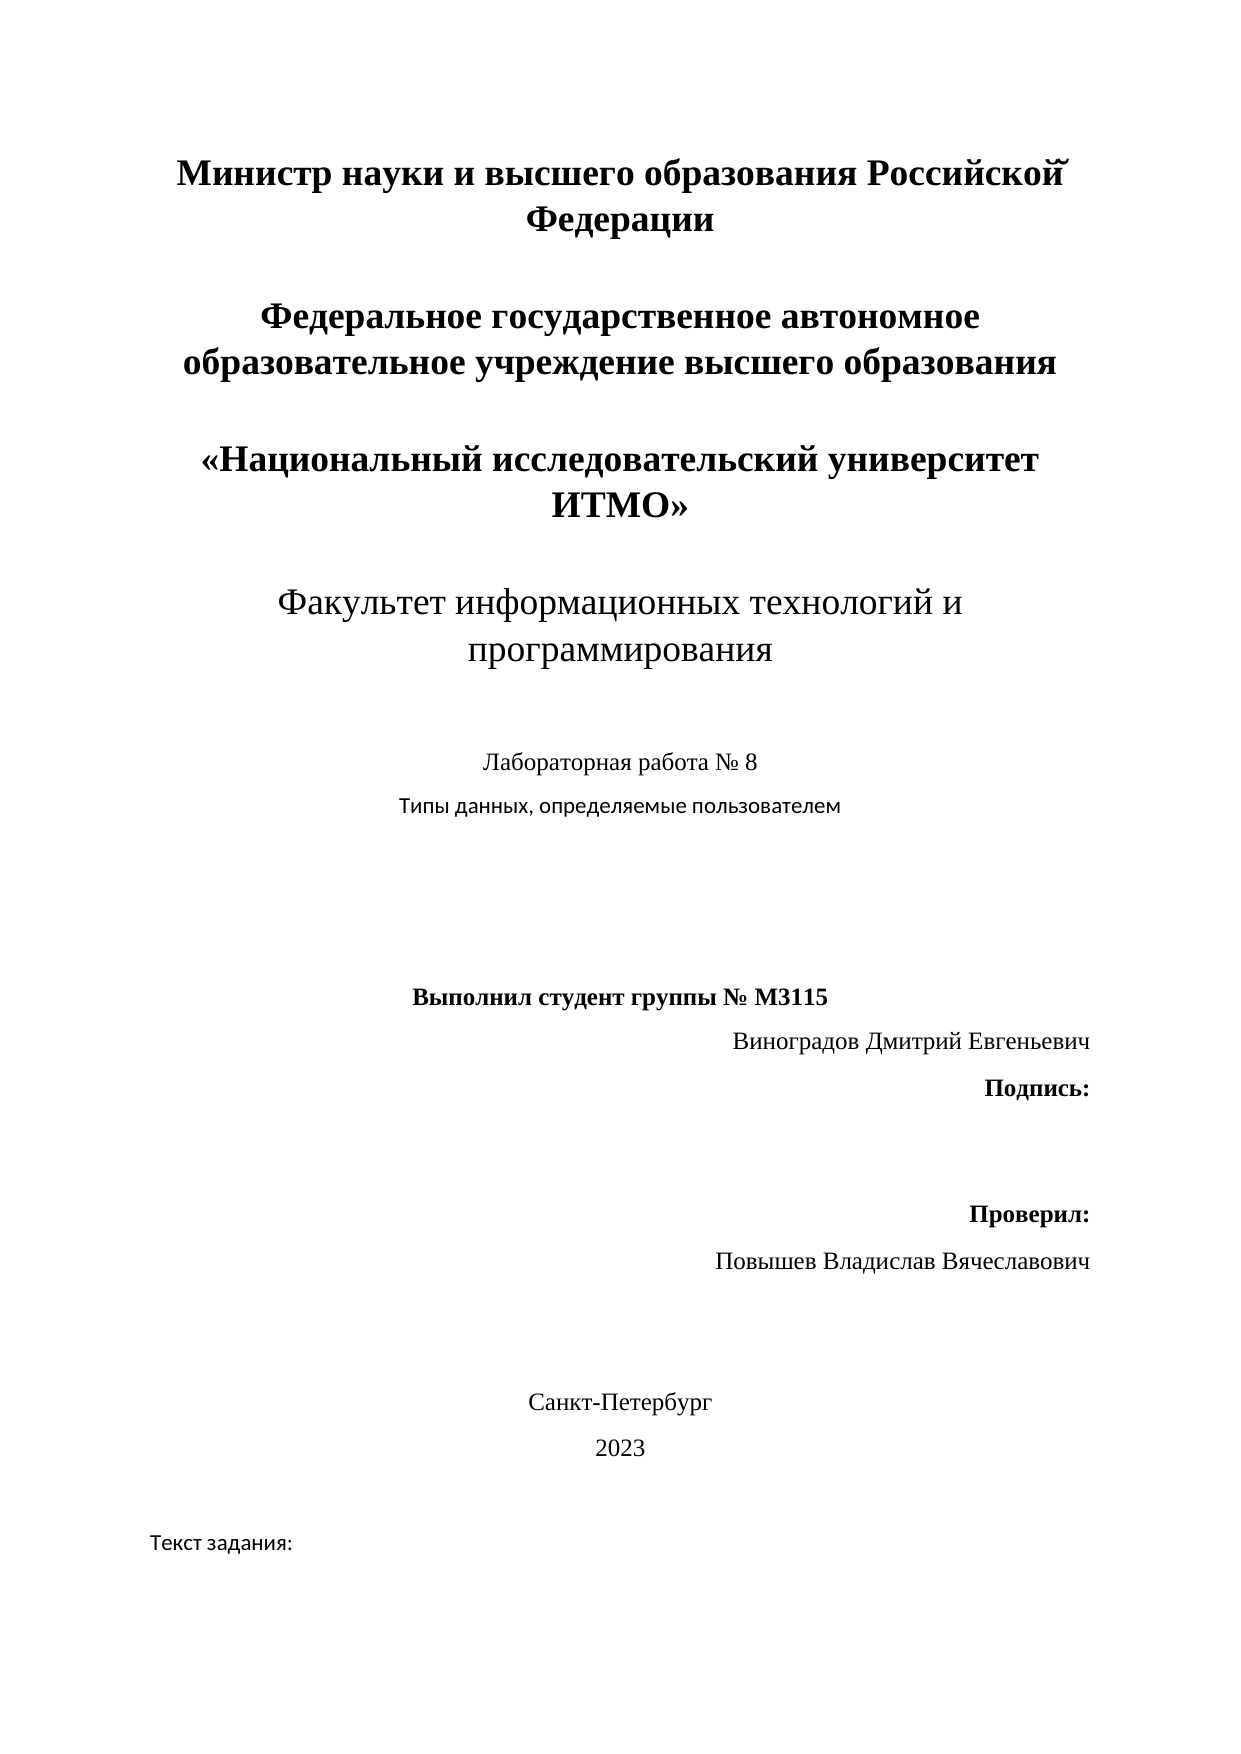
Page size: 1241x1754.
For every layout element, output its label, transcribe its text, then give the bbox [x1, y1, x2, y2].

text 2023 [150, 1433, 1090, 1462]
text «Национальный исследовательский университет ИТМО» [150, 436, 1090, 526]
text Типы данных, определяемые пользователем [150, 791, 1090, 819]
text Министр науки и высшего образования Российской̆ Федерации [150, 150, 1090, 240]
text Проверил: [150, 1199, 1090, 1228]
text Текст задания: [150, 1528, 1090, 1556]
text Лабораторная работа № 8 [150, 747, 1090, 776]
text Санкт-Петербург [150, 1387, 1090, 1415]
text Выполнил студент группы № M3115 [150, 982, 1090, 1011]
text Подпись: [150, 1073, 1090, 1101]
text Виноградов Дмитрий Евгеньевич [150, 1026, 1090, 1054]
text Факультет информационных технологий и программирования [150, 579, 1090, 669]
text Федеральное государственное автономное образовательное учреждение высшего образования [150, 293, 1090, 383]
text Повышев Владислав Вячеславович [150, 1246, 1090, 1275]
